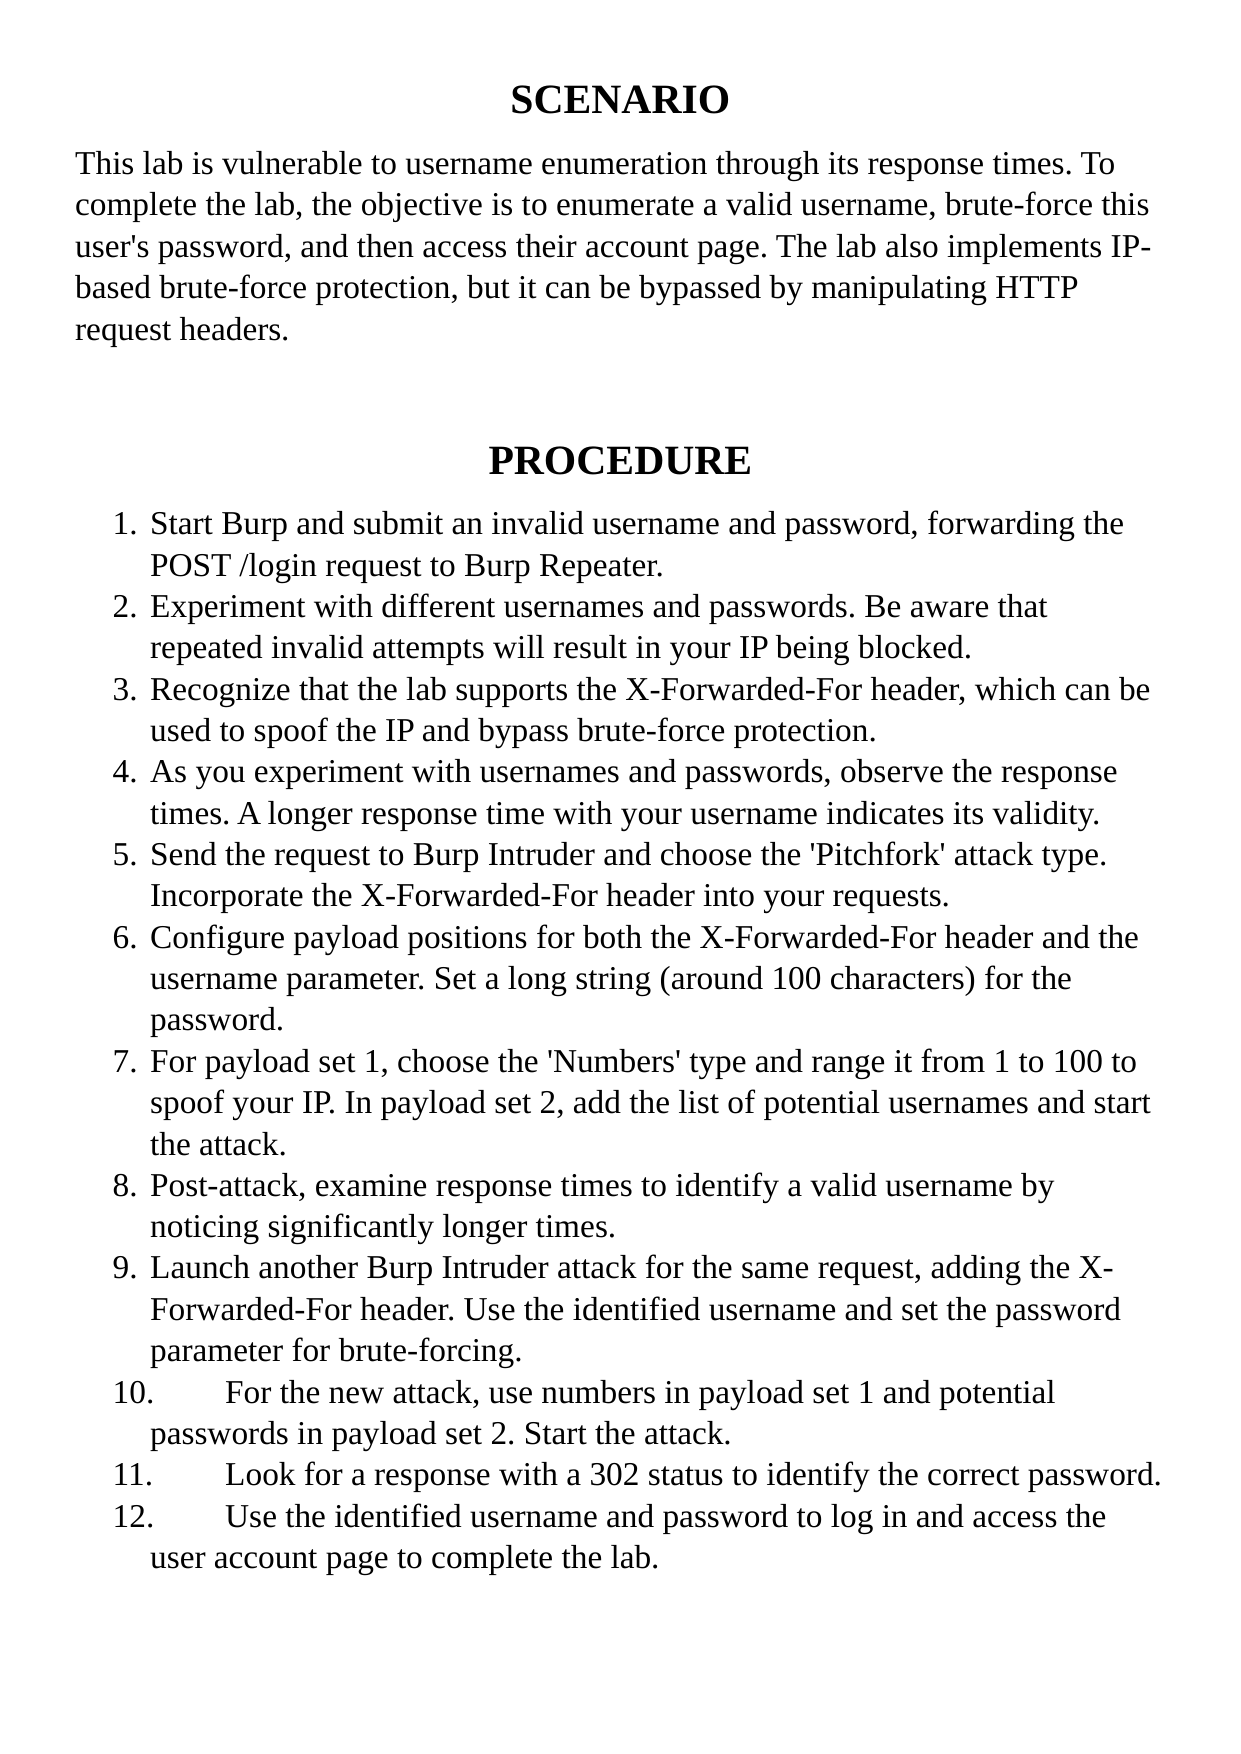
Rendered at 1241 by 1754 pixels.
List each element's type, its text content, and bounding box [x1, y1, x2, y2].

list Recognize that the lab supports the X-Forwarded-For header, which can be used to spoof the IP and bypass brute-force protection. [112, 669, 1165, 748]
text PROCEDURE [75, 435, 1165, 483]
list For payload set 1, choose the 'Numbers' type and range it from 1 to 100 to spoof your IP. In payload set 2, add the list of potential usernames and start the attack. [112, 1041, 1165, 1162]
list Launch another Burp Intruder attack for the same request, adding the X-Forwarded-For header. Use the identified username and set the password parameter for brute-forcing. [112, 1248, 1165, 1369]
list For the new attack, use numbers in payload set 1 and potential passwords in payload set 2. Start the attack. [112, 1372, 1165, 1452]
list Look for a response with a 302 status to identify the correct password. [112, 1454, 1165, 1493]
list Experiment with different usernames and passwords. Be aware that repeated invalid attempts will result in your IP being blocked. [112, 586, 1165, 666]
text SCENARIO [75, 75, 1165, 123]
list Post-attack, examine response times to identify a valid username by noticing significantly longer times. [112, 1165, 1165, 1245]
list Send the request to Burp Intruder and choose the 'Pitchfork' attack type. Incorporate the X-Forwarded-For header into your requests. [112, 834, 1165, 914]
list Start Burp and submit an invalid username and password, forwarding the POST /login request to Burp Repeater. [112, 503, 1165, 583]
list Configure payload positions for both the X-Forwarded-For header and the username parameter. Set a long string (around 100 characters) for the password. [112, 917, 1165, 1038]
list Use the identified username and password to log in and access the user account page to complete the lab. [112, 1496, 1165, 1576]
text This lab is vulnerable to username enumeration through its response times. To complete the lab, the objective is to enumerate a valid username, brute-force this user's password, and then access their account page. The lab also implements IP-based brute-force protection, but it can be bypassed by manipulating HTTP request headers. [75, 143, 1165, 347]
list As you experiment with usernames and passwords, observe the response times. A longer response time with your username indicates its validity. [112, 752, 1165, 831]
